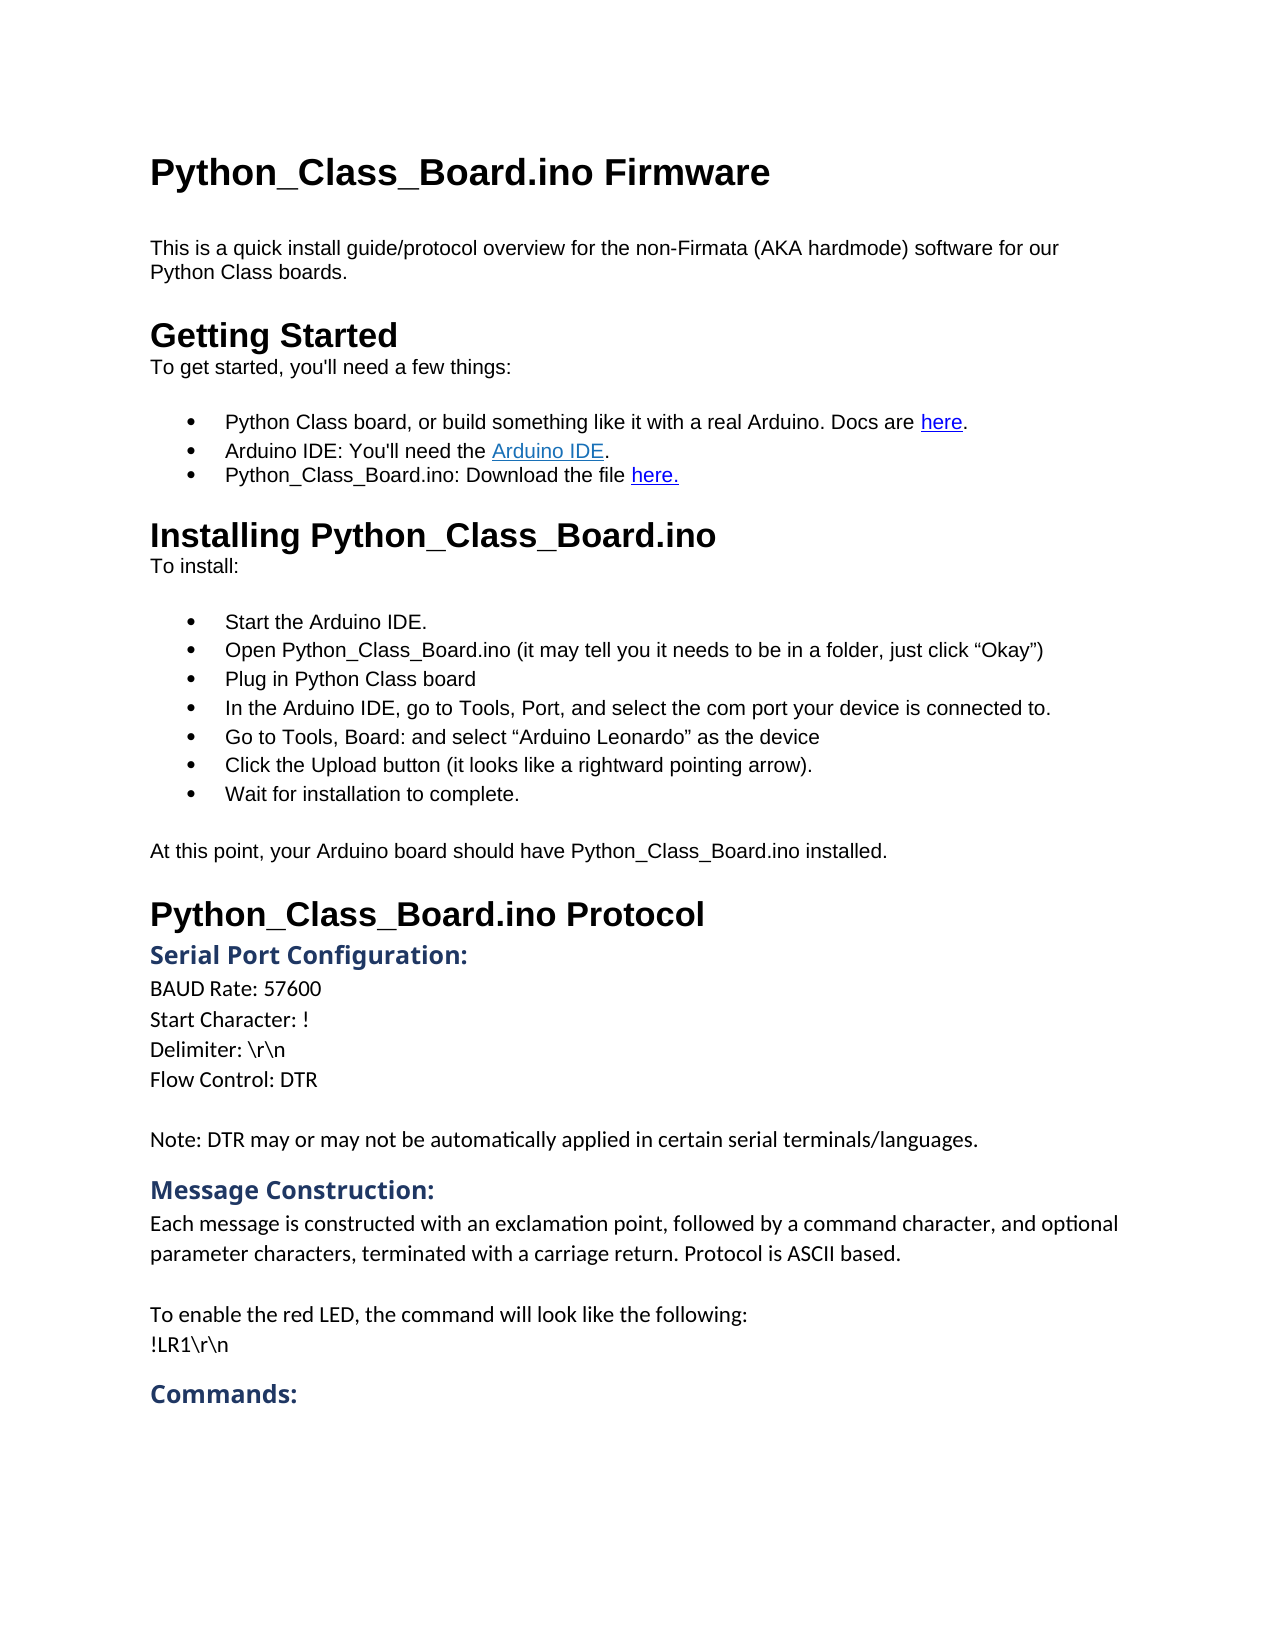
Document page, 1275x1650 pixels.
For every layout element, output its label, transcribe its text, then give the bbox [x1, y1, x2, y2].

subtitle Message Construction: [150, 1172, 1125, 1206]
text This is a quick install guide/protocol overview for the non-Firmata (AKA hardmode) software for our Python Class boards. [150, 236, 1125, 284]
list Arduino IDE: You'll need the Arduino IDE. [187, 439, 1125, 463]
text Getting Started [150, 315, 1125, 355]
list Plug in Python Class board [187, 667, 1125, 691]
subtitle Serial Port Configuration: [150, 938, 1125, 972]
text BAUD Rate: 57600 Start Character: ! Delimiter: \r\n Flow Control: DTR Note: DTR may or may not be automatically applied in certain serial terminals/languages. [150, 974, 1125, 1153]
text To install: [150, 554, 1125, 578]
list Wait for installation to complete. [187, 782, 1125, 834]
text Installing Python_Class_Board.ino [150, 515, 1125, 554]
subtitle Commands: [150, 1377, 1125, 1411]
list Python Class board, or build something like it with a real Arduino. Docs are here. [187, 410, 1125, 434]
list Start the Arduino IDE. [187, 609, 1125, 633]
list Click the Upload button (it looks like a rightward pointing arrow). [187, 753, 1125, 777]
text To get started, you'll need a few things: [150, 355, 1125, 379]
text Python_Class_Board.ino Protocol [150, 894, 1125, 933]
text Python_Class_Board.ino Firmware [150, 150, 1125, 193]
text Each message is constructed with an exclamation point, followed by a command character, and optional parameter characters, terminated with a carriage return. Protocol is ASCII based. To enable the red LED, the command will look like the following: !LR1\r\n [150, 1209, 1125, 1358]
list In the Arduino IDE, go to Tools, Port, and select the com port your device is connected to. [187, 696, 1125, 720]
text At this point, your Arduino board should have Python_Class_Board.ino installed. [150, 839, 1125, 863]
list Python_Class_Board.ino: Download the file here. [187, 463, 1125, 487]
list Open Python_Class_Board.ino (it may tell you it needs to be in a folder, just click “Okay”) [187, 638, 1125, 662]
list Go to Tools, Board: and select “Arduino Leonardo” as the device [187, 724, 1125, 748]
